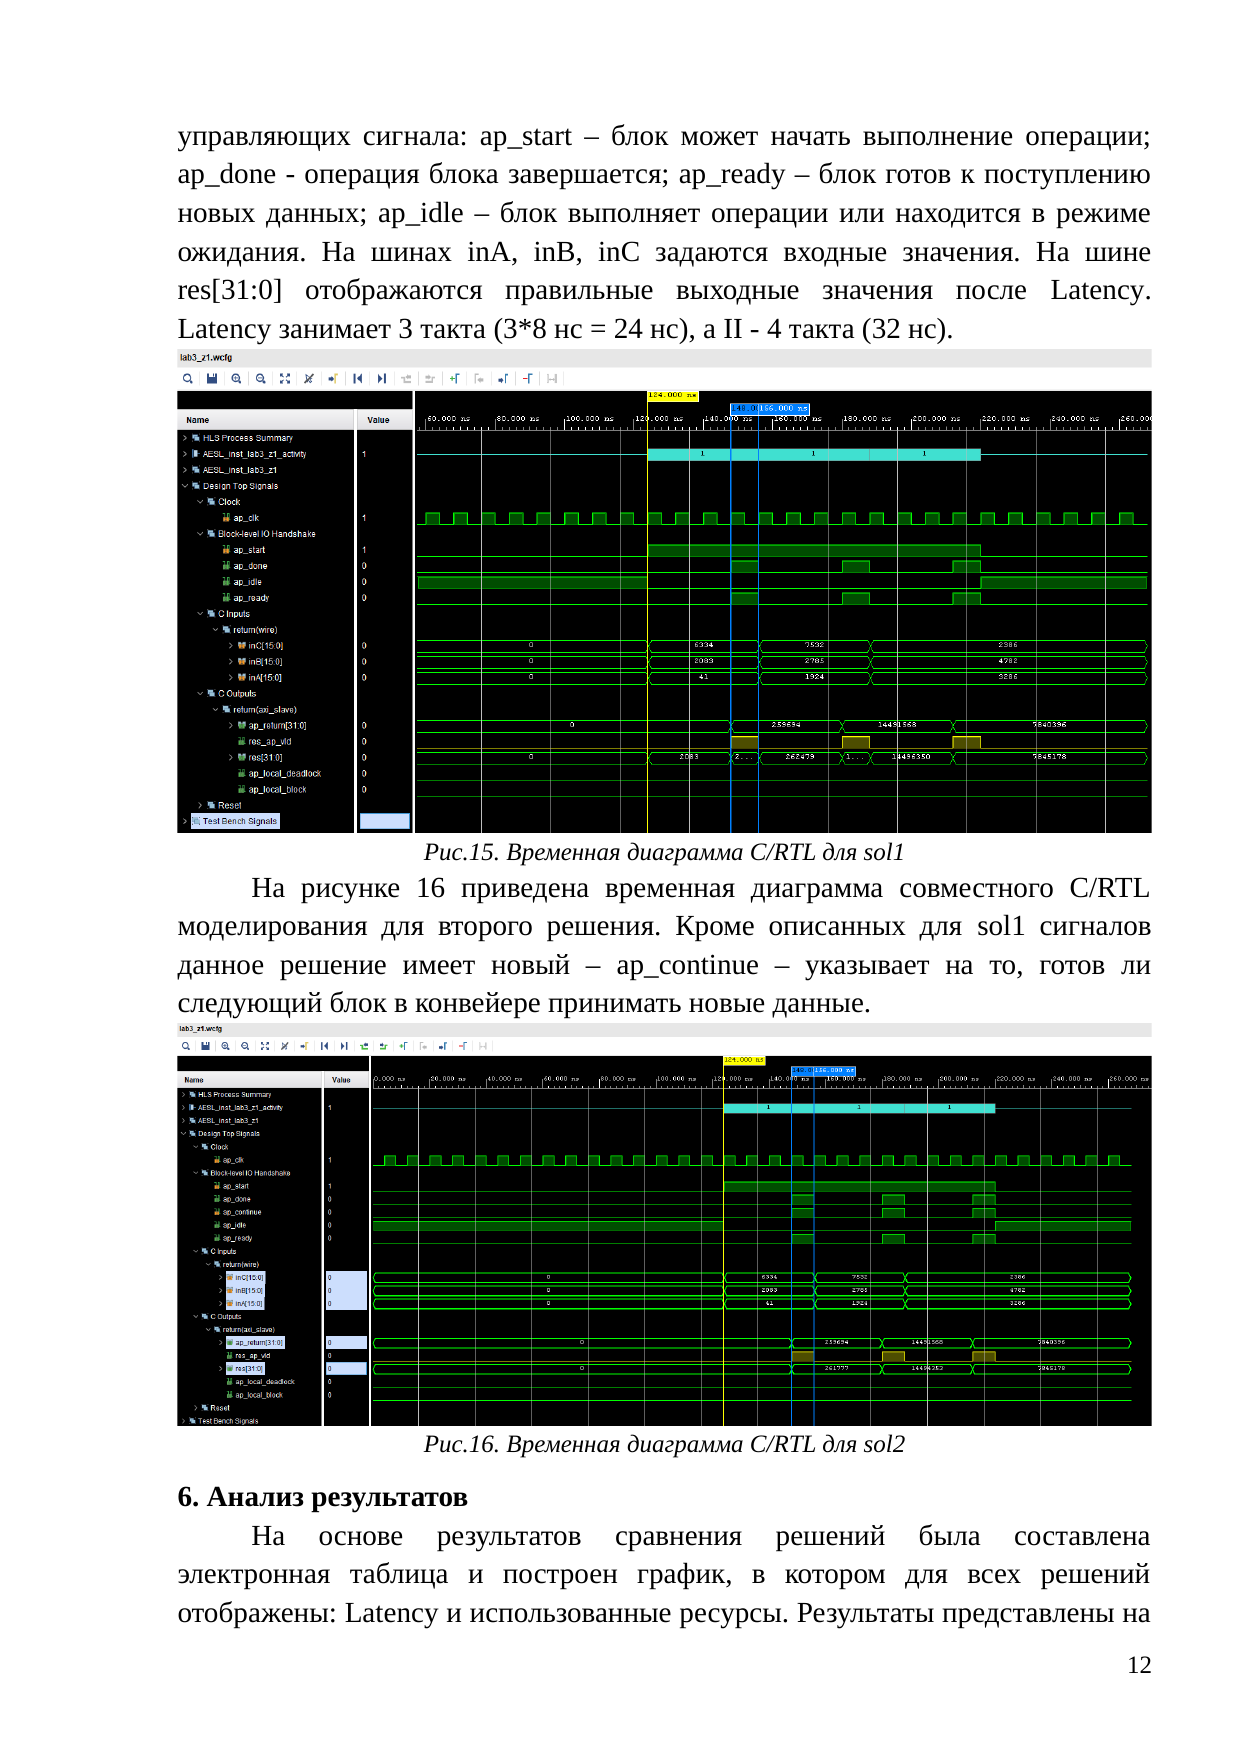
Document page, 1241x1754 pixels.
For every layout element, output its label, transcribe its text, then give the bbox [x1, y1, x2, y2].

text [177, 118, 1152, 344]
text На рисунке 16 приведена временная диаграмма совместного C/RTL моделирования для второго решения. Кроме описанных для sol1 сигналов данное решение имеет новый – ap_continue – указывает на то, готов ли следующий блок в конвейере принимать новые данные. [177, 870, 1152, 1019]
picture [177, 1023, 1152, 1426]
text Рис.15. Временная диаграмма C/RTL для sol1 [177, 837, 1152, 866]
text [177, 1518, 1152, 1628]
text 6. Анализ результатов [177, 1479, 1152, 1513]
picture [177, 349, 1152, 833]
text Рис.16. Временная диаграмма C/RTL для sol2 [177, 1429, 1152, 1458]
